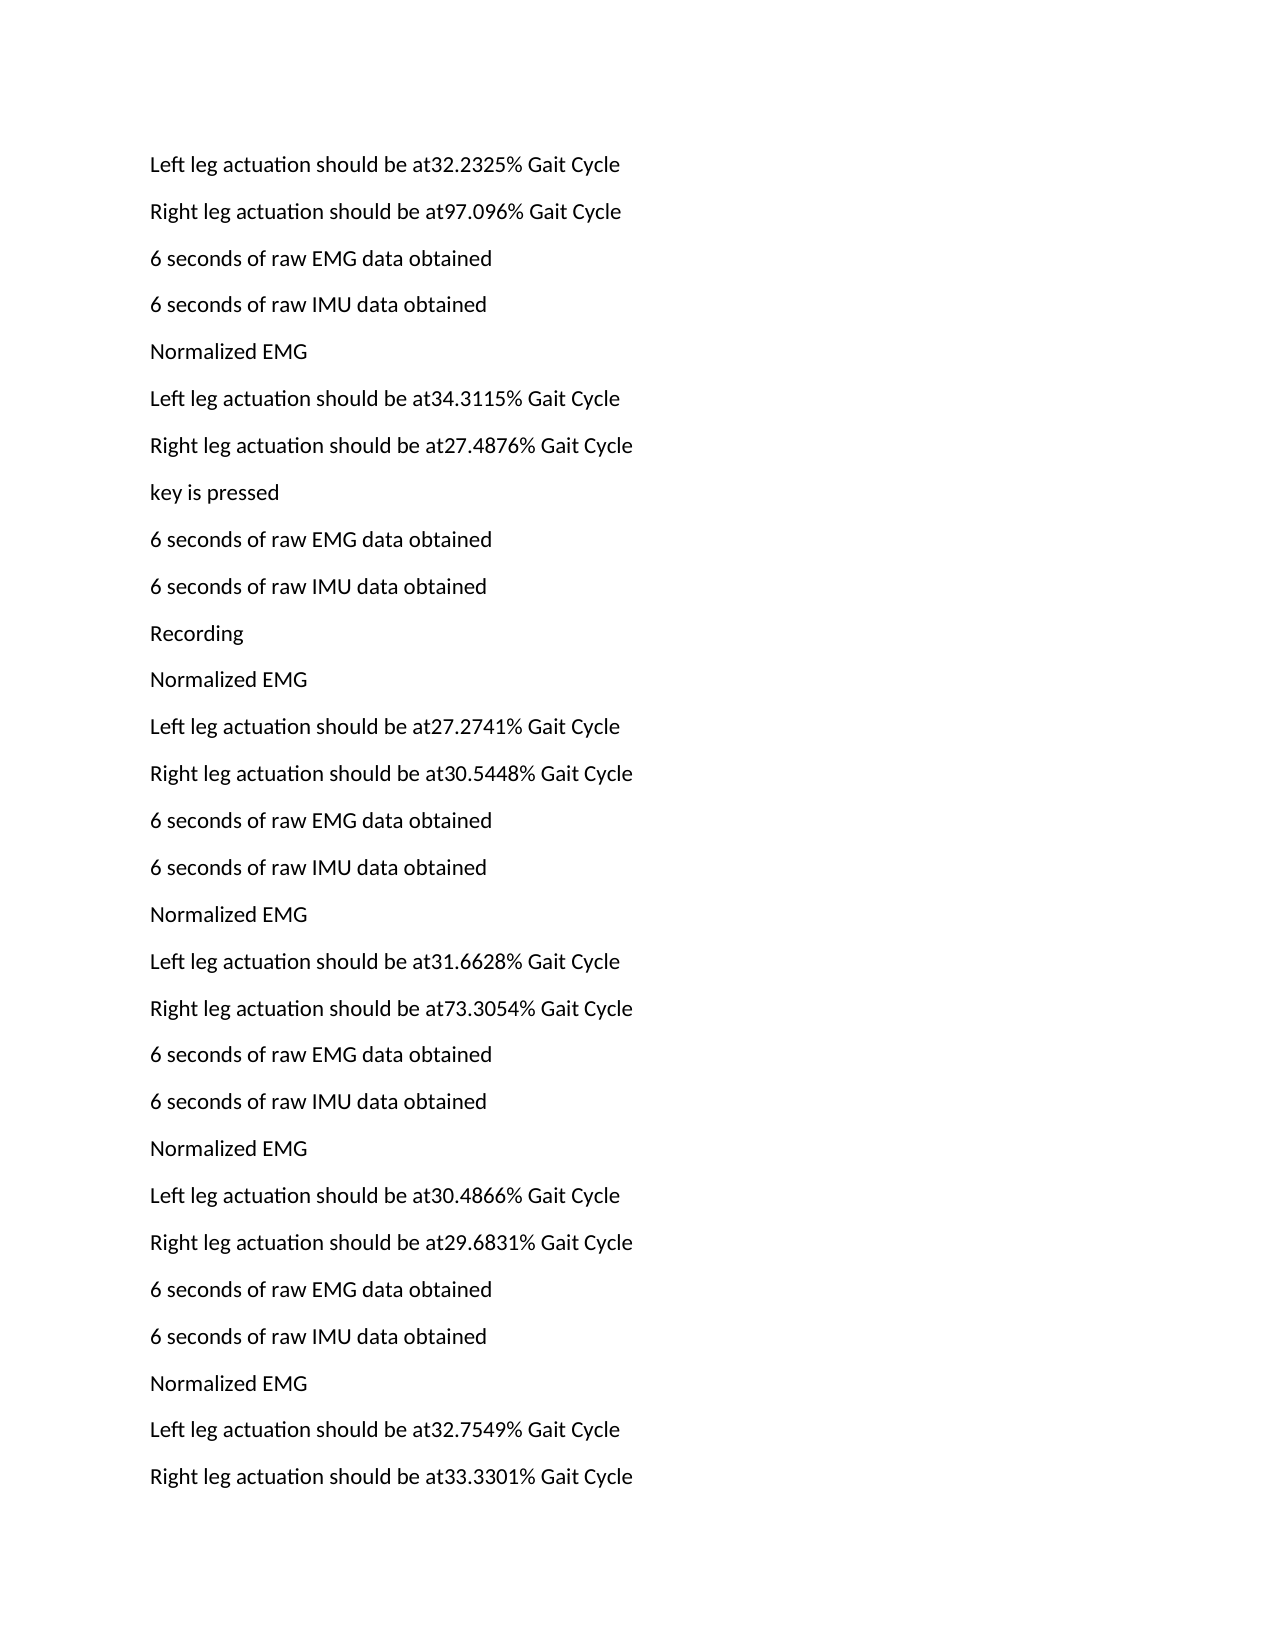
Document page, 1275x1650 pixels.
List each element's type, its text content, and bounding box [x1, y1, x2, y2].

text 6 seconds of raw IMU data obtained [150, 572, 1125, 600]
text 6 seconds of raw EMG data obtained [150, 806, 1125, 834]
text Right leg actuation should be at27.4876% Gait Cycle [150, 431, 1125, 459]
text Right leg actuation should be at97.096% Gait Cycle [150, 197, 1125, 225]
text Left leg actuation should be at30.4866% Gait Cycle [150, 1181, 1125, 1209]
text 6 seconds of raw IMU data obtained [150, 1322, 1125, 1350]
text 6 seconds of raw EMG data obtained [150, 1041, 1125, 1069]
text Right leg actuation should be at30.5448% Gait Cycle [150, 759, 1125, 787]
text 6 seconds of raw EMG data obtained [150, 244, 1125, 272]
text Right leg actuation should be at73.3054% Gait Cycle [150, 994, 1125, 1022]
text Right leg actuation should be at29.6831% Gait Cycle [150, 1228, 1125, 1256]
text Normalized EMG [150, 337, 1125, 366]
text 6 seconds of raw EMG data obtained [150, 1275, 1125, 1303]
text Left leg actuation should be at34.3115% Gait Cycle [150, 384, 1125, 412]
text 6 seconds of raw EMG data obtained [150, 525, 1125, 553]
text Normalized EMG [150, 1134, 1125, 1162]
text 6 seconds of raw IMU data obtained [150, 291, 1125, 319]
text key is pressed [150, 478, 1125, 506]
text Left leg actuation should be at27.2741% Gait Cycle [150, 712, 1125, 741]
text Normalized EMG [150, 1369, 1125, 1397]
text Left leg actuation should be at32.7549% Gait Cycle [150, 1416, 1125, 1444]
text Recording [150, 619, 1125, 647]
text Normalized EMG [150, 666, 1125, 694]
text 6 seconds of raw IMU data obtained [150, 1087, 1125, 1116]
text Left leg actuation should be at31.6628% Gait Cycle [150, 947, 1125, 975]
text Normalized EMG [150, 900, 1125, 928]
text Left leg actuation should be at32.2325% Gait Cycle [150, 150, 1125, 178]
text Right leg actuation should be at33.3301% Gait Cycle [150, 1462, 1125, 1491]
text 6 seconds of raw IMU data obtained [150, 853, 1125, 881]
